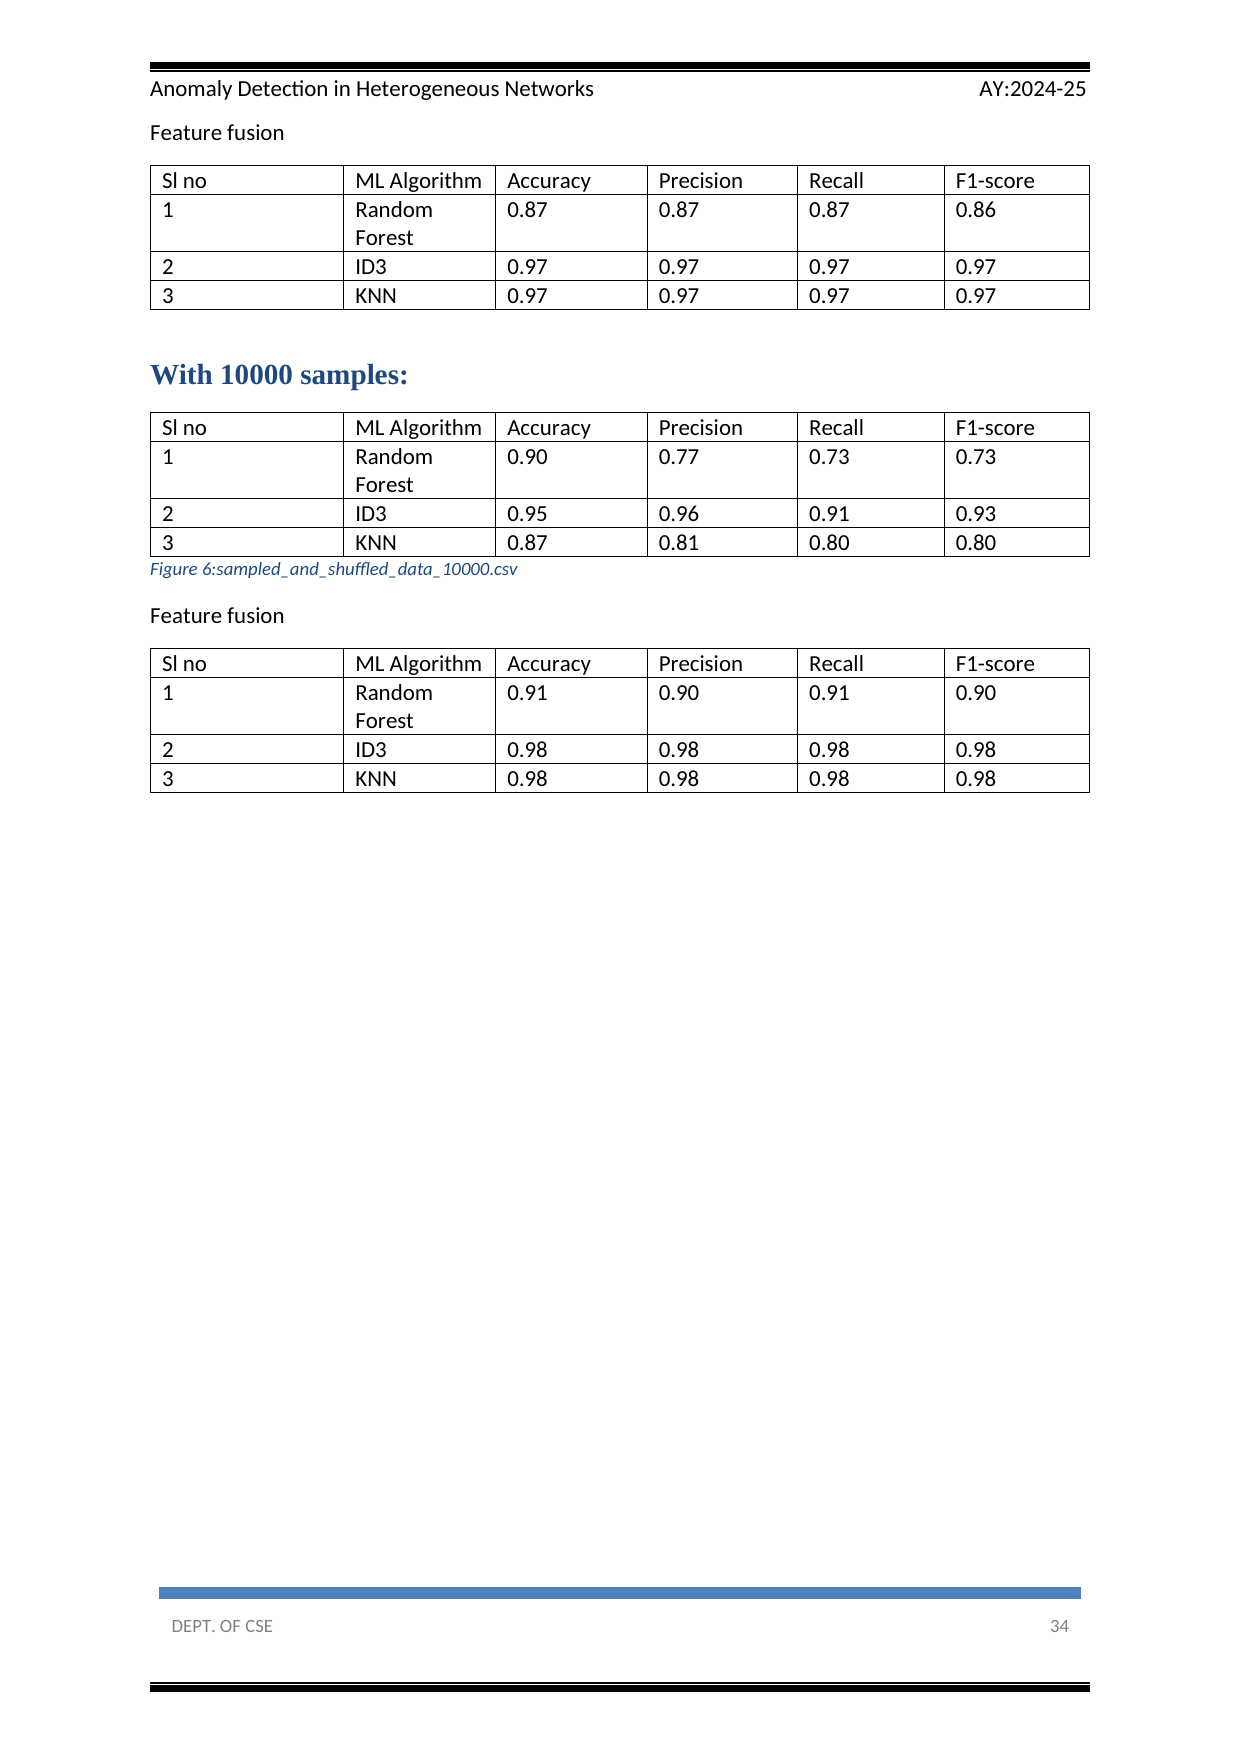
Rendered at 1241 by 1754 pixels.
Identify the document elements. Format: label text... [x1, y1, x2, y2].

table_cell 3 [151, 528, 343, 556]
table_cell 0.80 [945, 528, 1089, 556]
table_header F1-score [945, 166, 1089, 194]
table_cell 0.90 [496, 442, 647, 498]
table_cell 0.98 [798, 764, 944, 792]
table_header F1-score [945, 649, 1089, 677]
table_cell 1 [151, 195, 343, 251]
table_cell 0.97 [496, 252, 647, 280]
table_cell 0.98 [496, 735, 647, 763]
table_cell 0.97 [945, 252, 1089, 280]
table_cell 0.87 [798, 195, 944, 251]
table_cell KNN [344, 528, 495, 556]
table_cell 0.87 [496, 195, 647, 251]
table_cell 0.73 [798, 442, 944, 498]
table_cell 0.97 [798, 281, 944, 309]
table_cell 0.73 [945, 442, 1089, 498]
table_cell 0.77 [648, 442, 797, 498]
table_header Sl no [151, 649, 343, 677]
table_cell 3 [151, 281, 343, 309]
table_cell 0.91 [496, 678, 647, 734]
table_cell 0.86 [945, 195, 1089, 251]
table_cell 0.81 [648, 528, 797, 556]
text Figure 6:sampled_and_shuffled_data_10000.csv [150, 557, 1090, 580]
table_cell 0.80 [798, 528, 944, 556]
table_header Precision [648, 166, 797, 194]
table_cell 2 [151, 499, 343, 527]
table_header F1-score [945, 413, 1089, 441]
text Feature fusion [150, 118, 1090, 146]
table_cell 2 [151, 252, 343, 280]
text With 10000 samples: [150, 357, 1090, 391]
table_cell Random Forest [344, 442, 495, 498]
table_header ML Algorithm [344, 166, 495, 194]
table_header ML Algorithm [344, 649, 495, 677]
table_cell 0.91 [798, 678, 944, 734]
table_cell 3 [151, 764, 343, 792]
table_cell ID3 [344, 735, 495, 763]
table_header Precision [648, 413, 797, 441]
table_cell 0.97 [648, 252, 797, 280]
table_cell 0.98 [798, 735, 944, 763]
table_header Accuracy [496, 649, 647, 677]
table_cell Random Forest [344, 678, 495, 734]
table_cell 0.91 [798, 499, 944, 527]
table_cell 0.95 [496, 499, 647, 527]
text Feature fusion [150, 601, 1090, 629]
table_cell ID3 [344, 499, 495, 527]
table_header ML Algorithm [344, 413, 495, 441]
table_cell KNN [344, 281, 495, 309]
table_cell 0.98 [648, 735, 797, 763]
table_cell 0.96 [648, 499, 797, 527]
table_cell ID3 [344, 252, 495, 280]
table_cell 0.98 [648, 764, 797, 792]
table_cell 0.97 [648, 281, 797, 309]
table_cell 0.87 [496, 528, 647, 556]
table_cell 0.98 [945, 764, 1089, 792]
table_header Accuracy [496, 413, 647, 441]
table_header Sl no [151, 166, 343, 194]
table_header Sl no [151, 413, 343, 441]
table_cell 1 [151, 442, 343, 498]
table_cell 0.97 [496, 281, 647, 309]
table_cell 1 [151, 678, 343, 734]
table_header Recall [798, 649, 944, 677]
table_cell Random Forest [344, 195, 495, 251]
table_cell 0.90 [648, 678, 797, 734]
table_cell 0.90 [945, 678, 1089, 734]
table_cell 0.98 [496, 764, 647, 792]
table_cell 0.97 [945, 281, 1089, 309]
table_header Accuracy [496, 166, 647, 194]
table_cell 2 [151, 735, 343, 763]
table_cell 0.93 [945, 499, 1089, 527]
table_header Precision [648, 649, 797, 677]
table_header Recall [798, 166, 944, 194]
table_cell 0.87 [648, 195, 797, 251]
table_header Recall [798, 413, 944, 441]
table_cell 0.97 [798, 252, 944, 280]
table_cell 0.98 [945, 735, 1089, 763]
table_cell KNN [344, 764, 495, 792]
